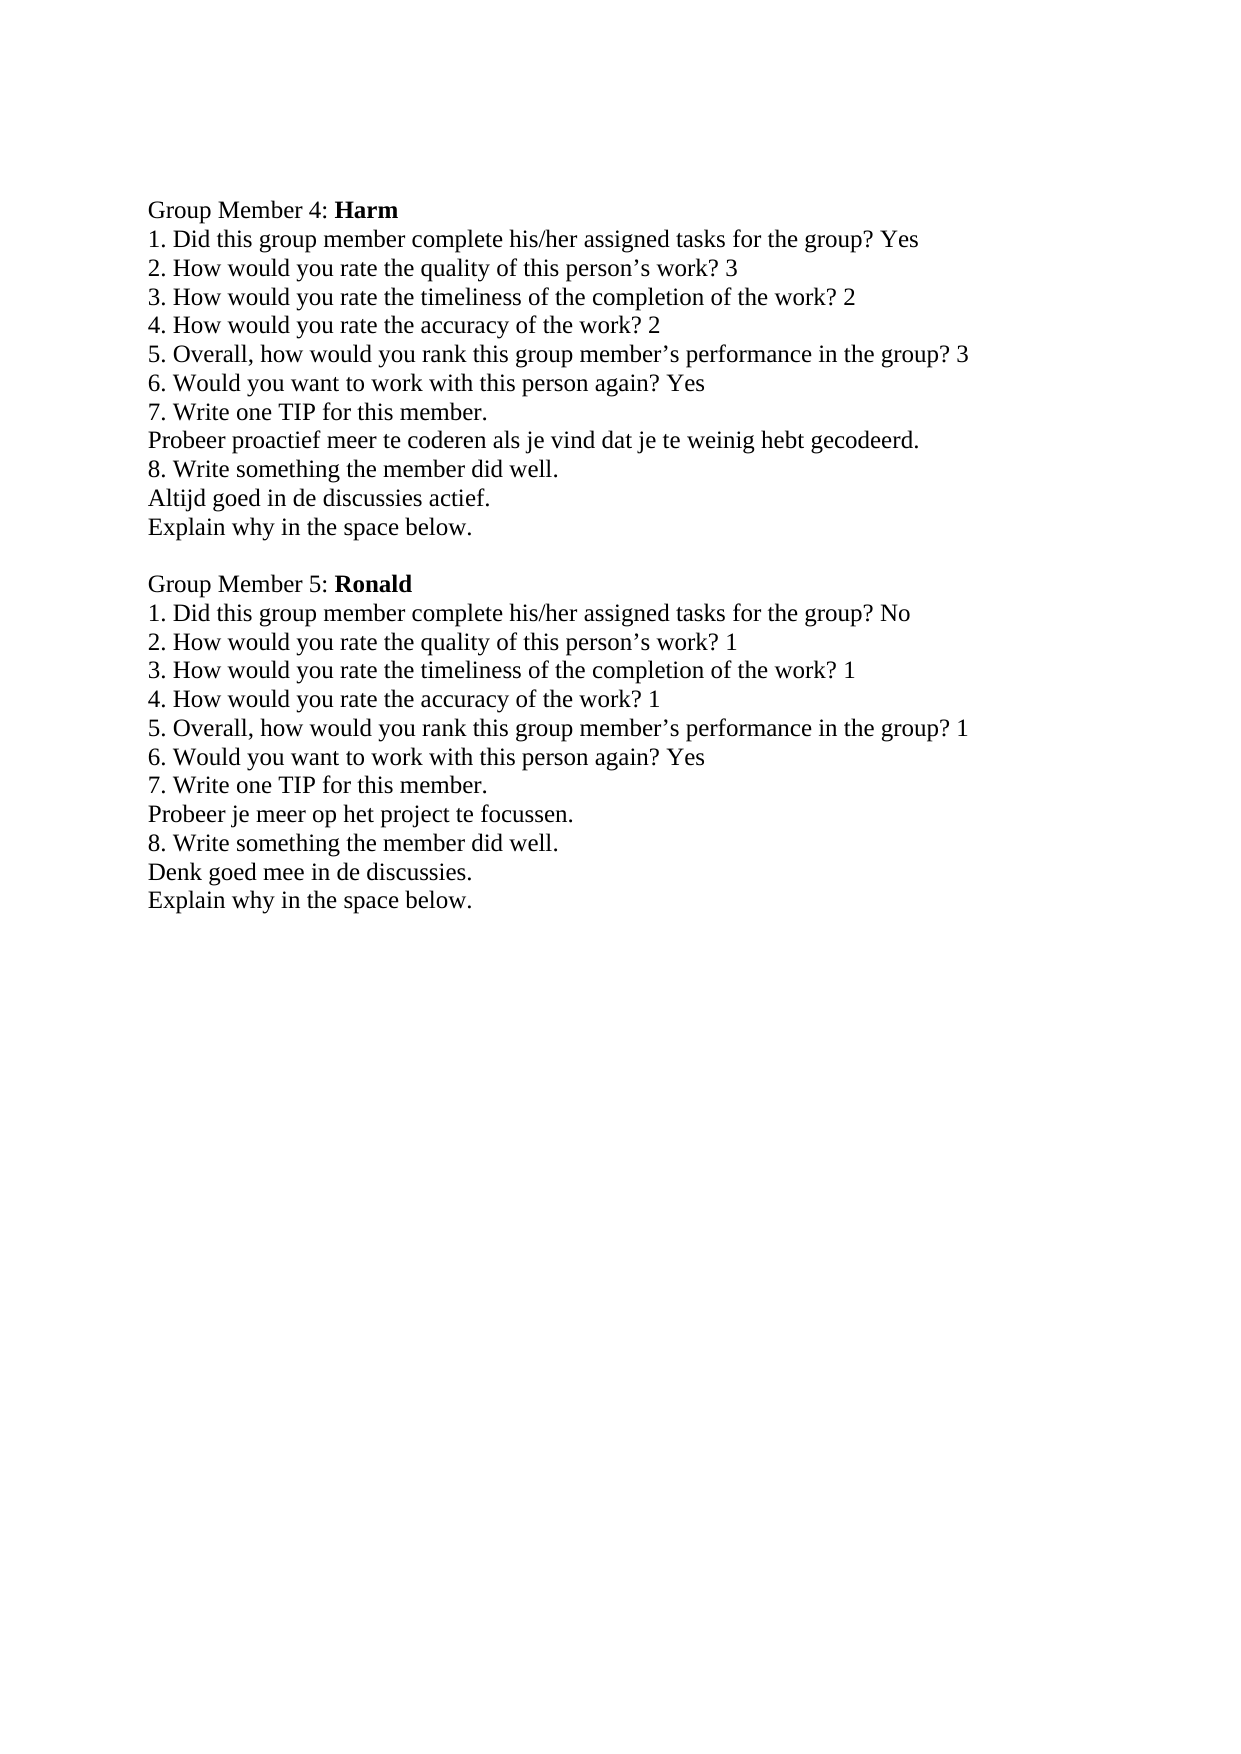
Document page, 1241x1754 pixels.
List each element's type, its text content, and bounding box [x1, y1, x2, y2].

text Altijd goed in de discussies actief. [148, 483, 1093, 512]
text 4. How would you rate the accuracy of the work? 2 [148, 310, 1093, 339]
text 6. Would you want to work with this person again? Yes [148, 368, 1093, 397]
text 2. How would you rate the quality of this person’s work? 1 [148, 627, 1093, 655]
text Probeer je meer op het project te focussen. [148, 799, 1093, 828]
text 4. How would you rate the accuracy of the work? 1 [148, 684, 1093, 713]
text Group Member 4: Harm [148, 195, 1093, 224]
text 5. Overall, how would you rank this group member’s performance in the group? 3 [148, 339, 1093, 368]
text 1. Did this group member complete his/her assigned tasks for the group? Yes [148, 224, 1093, 253]
text 6. Would you want to work with this person again? Yes [148, 742, 1093, 770]
text 8. Write something the member did well. [148, 828, 1093, 857]
text 1. Did this group member complete his/her assigned tasks for the group? No [148, 598, 1093, 627]
text Probeer proactief meer te coderen als je vind dat je te weinig hebt gecodeerd. [148, 425, 1093, 454]
text Group Member 5: Ronald [148, 569, 1093, 598]
text 5. Overall, how would you rank this group member’s performance in the group? 1 [148, 713, 1093, 742]
text Denk goed mee in de discussies. [148, 857, 1093, 885]
text 3. How would you rate the timeliness of the completion of the work? 1 [148, 655, 1093, 684]
text 8. Write something the member did well. [148, 454, 1093, 483]
text 2. How would you rate the quality of this person’s work? 3 [148, 253, 1093, 282]
text 7. Write one TIP for this member. [148, 397, 1093, 425]
text Explain why in the space below. [148, 512, 1093, 540]
text 7. Write one TIP for this member. [148, 770, 1093, 799]
text 3. How would you rate the timeliness of the completion of the work? 2 [148, 282, 1093, 310]
text Explain why in the space below. [148, 885, 1093, 914]
